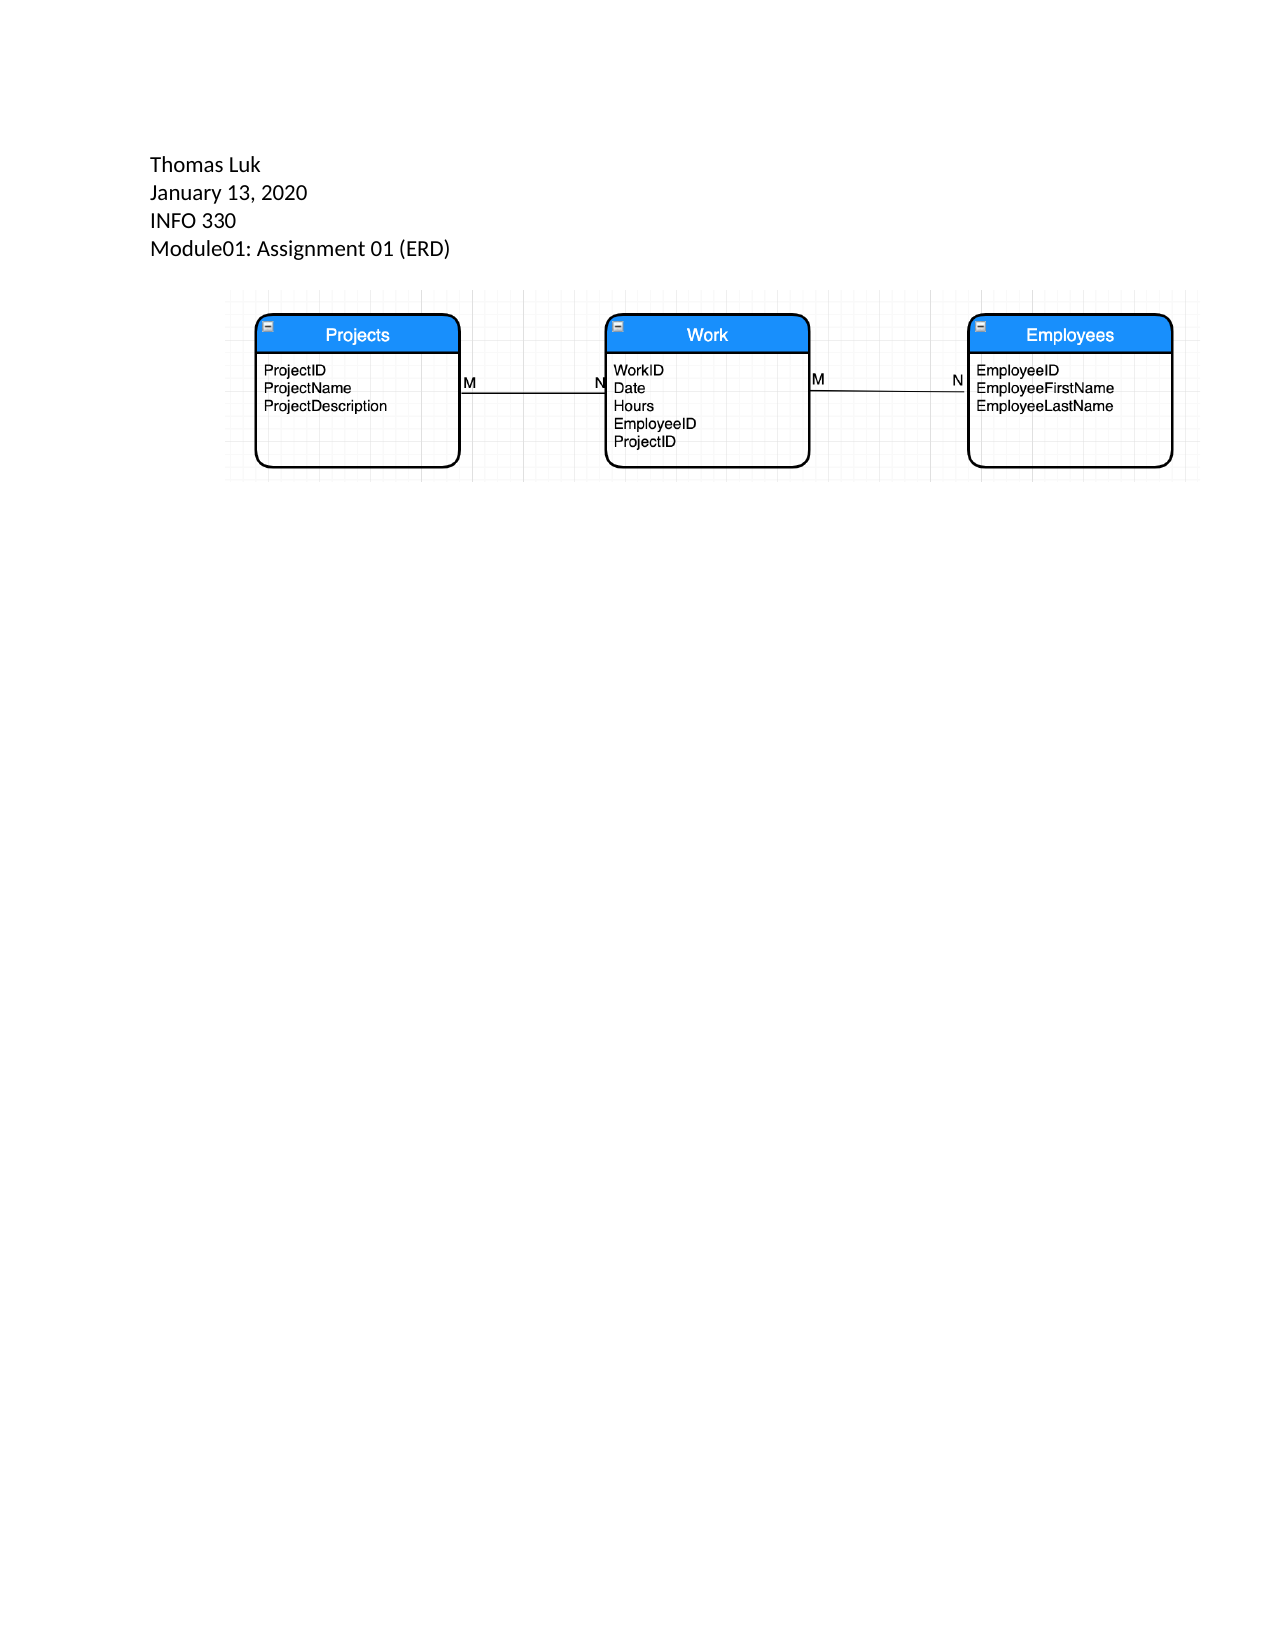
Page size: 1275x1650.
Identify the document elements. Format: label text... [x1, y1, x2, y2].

text Thomas Luk [150, 150, 1125, 178]
picture [225, 290, 1200, 482]
text Module01: Assignment 01 (ERD) [150, 234, 1125, 262]
text January 13, 2020 [150, 178, 1125, 206]
text INFO 330 [150, 206, 1125, 234]
